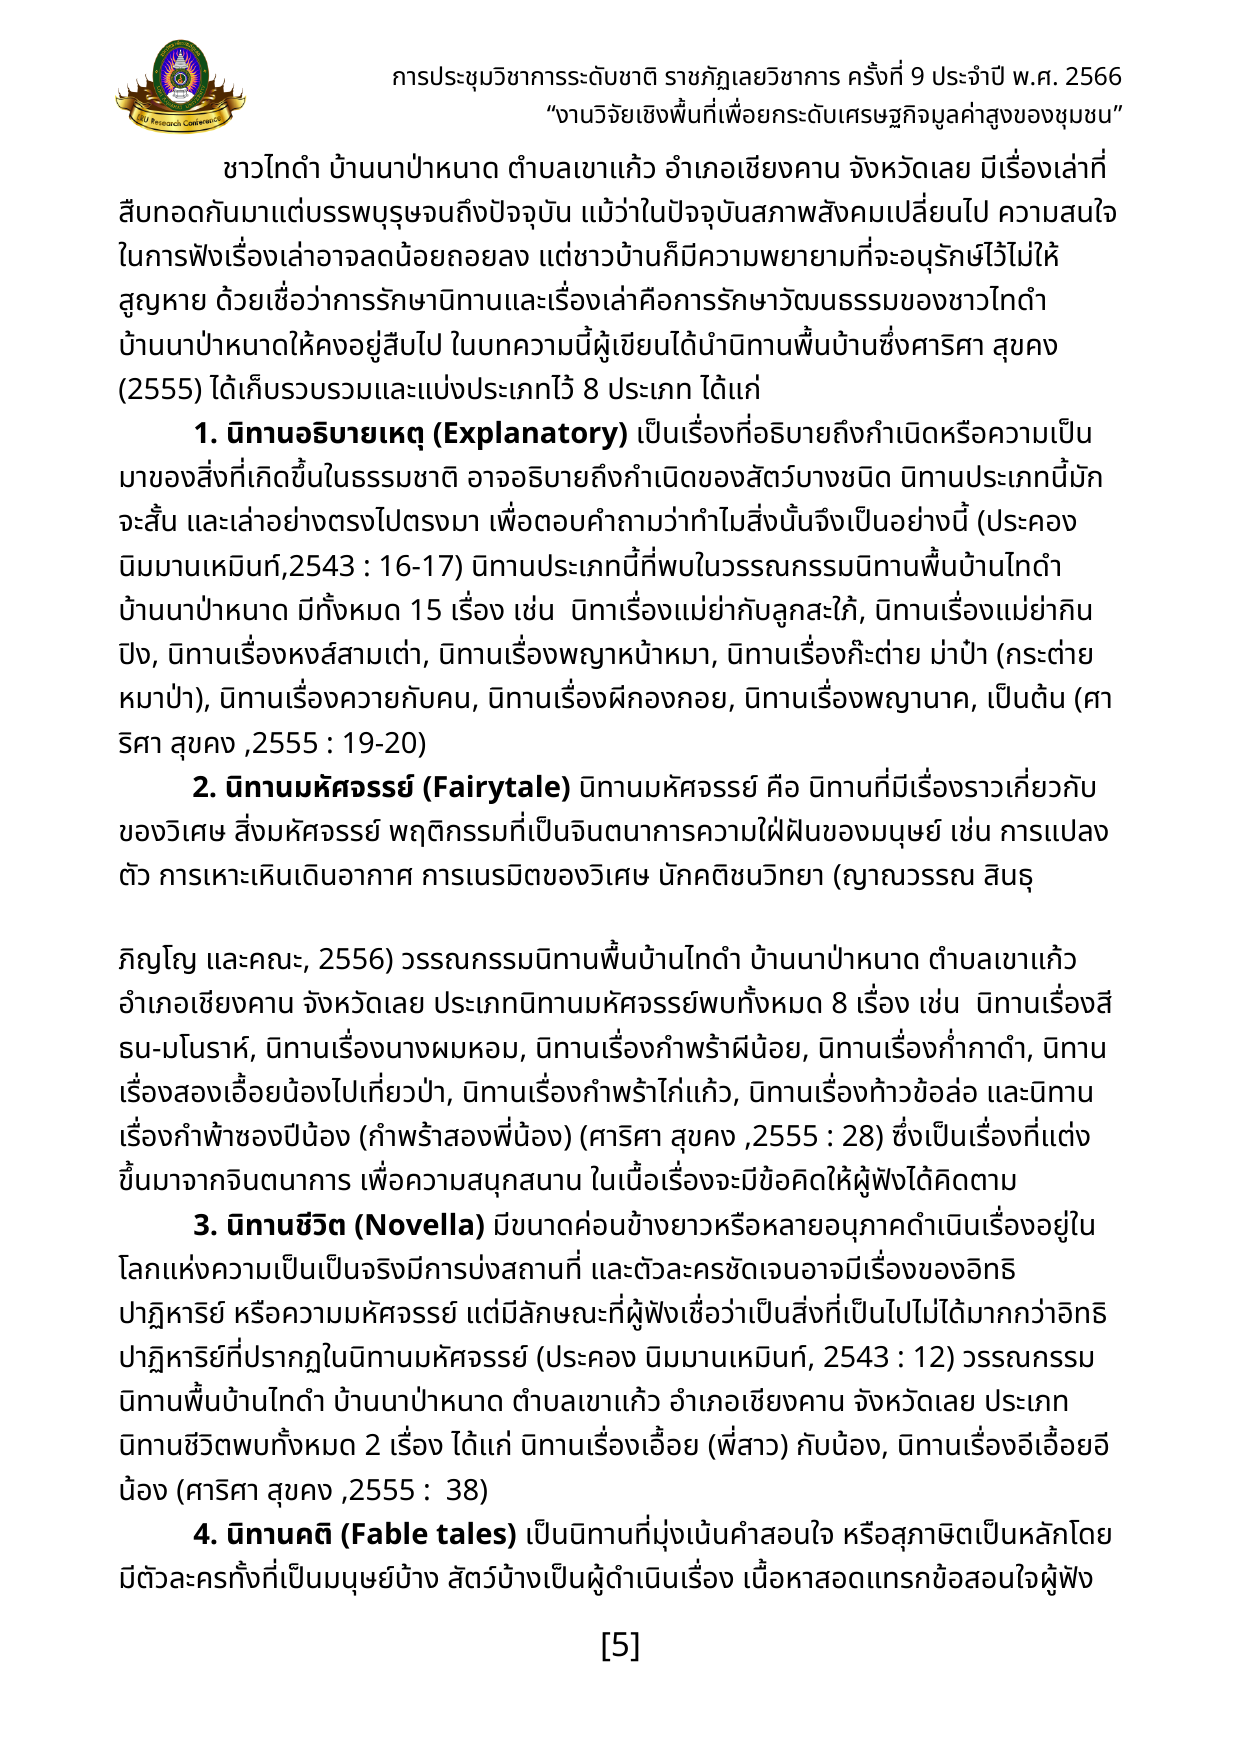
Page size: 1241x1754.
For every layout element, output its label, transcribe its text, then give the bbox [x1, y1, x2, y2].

text 1. นิทานอธิบายเหตุ (Explanatory) เป็นเรื่องที่อธิบายถึงกำเนิดหรือความเป็นมาของสิ่งที่เกิดขึ้นในธรรมชาติ อาจอธิบายถึงกำเนิดของสัตว์บางชนิด นิทานประเภทนี้มักจะสั้น และเล่าอย่างตรงไปตรงมา เพื่อตอบคำถามว่าทำไมสิ่งนั้นจึงเป็นอย่างนี้ (ประคอง นิมมานเหมินท์,2543 : 16-17) นิทานประเภทนี้ที่พบในวรรณกรรมนิทานพื้นบ้านไทดำบ้านนาป่าหนาด มีทั้งหมด 15 เรื่อง เช่น นิทาเรื่องแม่ย่ากับลูกสะใภ้, นิทานเรื่องแม่ย่ากินปิง, นิทานเรื่องหงส์สามเต่า, นิทานเรื่องพญาหน้าหมา, นิทานเรื่องก๊ะต่าย ม่าป๋า (กระต่าย หมาป่า), นิทานเรื่องควายกับคน, นิทานเรื่องผีกองกอย, นิทานเรื่องพญานาค, เป็นต้น (ศาริศา สุขคง ,2555 : 19-20) [118, 412, 1122, 766]
picture [114, 38, 247, 135]
text 2. นิทานมหัศจรรย์ (Fairytale) นิทานมหัศจรรย์ คือ นิทานที่มีเรื่องราวเกี่ยวกับของวิเศษ สิ่งมหัศจรรย์ พฤติกรรมที่เป็นจินตนาการความใฝ่ฝันของมนุษย์ เช่น การแปลงตัว การเหาะเหินเดินอากาศ การเนรมิตของวิเศษ นักคติชนวิทยา (ญาณวรรณ สินธุ [118, 766, 1122, 899]
text ภิญโญ และคณะ, 2556) วรรณกรรมนิทานพื้นบ้านไทดำ บ้านนาป่าหนาด ตำบลเขาแก้ว อำเภอเชียงคาน จังหวัดเลย ประเภทนิทานมหัศจรรย์พบทั้งหมด 8 เรื่อง เช่น นิทานเรื่องสีธน-มโนราห์, นิทานเรื่องนางผมหอม, นิทานเรื่องกำพร้าผีน้อย, นิทานเรื่องก่ำกาดำ, นิทานเรื่องสองเอื้อยน้องไปเที่ยวป่า, นิทานเรื่องกำพร้าไก่แก้ว, นิทานเรื่องท้าวข้อล่อ และนิทานเรื่องกำพ้าซองปีน้อง (กำพร้าสองพี่น้อง) (ศาริศา สุขคง ,2555 : 28) ซึ่งเป็นเรื่องที่แต่งขึ้นมาจากจินตนาการ เพื่อความสนุกสนาน ในเนื้อเรื่องจะมีข้อคิดให้ผู้ฟังได้คิดตาม [118, 938, 1122, 1204]
text ชาวไทดำ บ้านนาป่าหนาด ตำบลเขาแก้ว อำเภอเชียงคาน จังหวัดเลย มีเรื่องเล่าที่สืบทอดกันมาแต่บรรพบุรุษจนถึงปัจจุบัน แม้ว่าในปัจจุบันสภาพสังคมเปลี่ยนไป ความสนใจในการฟังเรื่องเล่าอาจลดน้อยถอยลง แต่ชาวบ้านก็มีความพยายามที่จะอนุรักษ์ไว้ไม่ให้สูญหาย ด้วยเชื่อว่าการรักษานิทานและเรื่องเล่าคือการรักษาวัฒนธรรมของชาวไทดำ บ้านนาป่าหนาดให้คงอยู่สืบไป ในบทความนี้ผู้เขียนได้นำนิทานพื้นบ้านซึ่งศาริศา สุขคง (2555) ได้เก็บรวบรวมและแบ่งประเภทไว้ 8 ประเภท ได้แก่ [118, 148, 1122, 412]
text 3. นิทานชีวิต (Novella) มีขนาดค่อนข้างยาวหรือหลายอนุภาคดำเนินเรื่องอยู่ในโลกแห่งความเป็นเป็นจริงมีการบ่งสถานที่ และตัวละครชัดเจนอาจมีเรื่องของอิทธิปาฏิหาริย์ หรือความมหัศจรรย์ แต่มีลักษณะที่ผู้ฟังเชื่อว่าเป็นสิ่งที่เป็นไปไม่ได้มากกว่าอิทธิปาฏิหาริย์ที่ปรากฏในนิทานมหัศจรรย์ (ประคอง นิมมานเหมินท์, 2543 : 12) วรรณกรรมนิทานพื้นบ้านไทดำ บ้านนาป่าหนาด ตำบลเขาแก้ว อำเภอเชียงคาน จังหวัดเลย ประเภทนิทานชีวิตพบทั้งหมด 2 เรื่อง ได้แก่ นิทานเรื่องเอื้อย (พี่สาว) กับน้อง, นิทานเรื่องอีเอื้อยอีน้อง (ศาริศา สุขคง ,2555 : 38) [118, 1204, 1122, 1513]
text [118, 1513, 1122, 1602]
